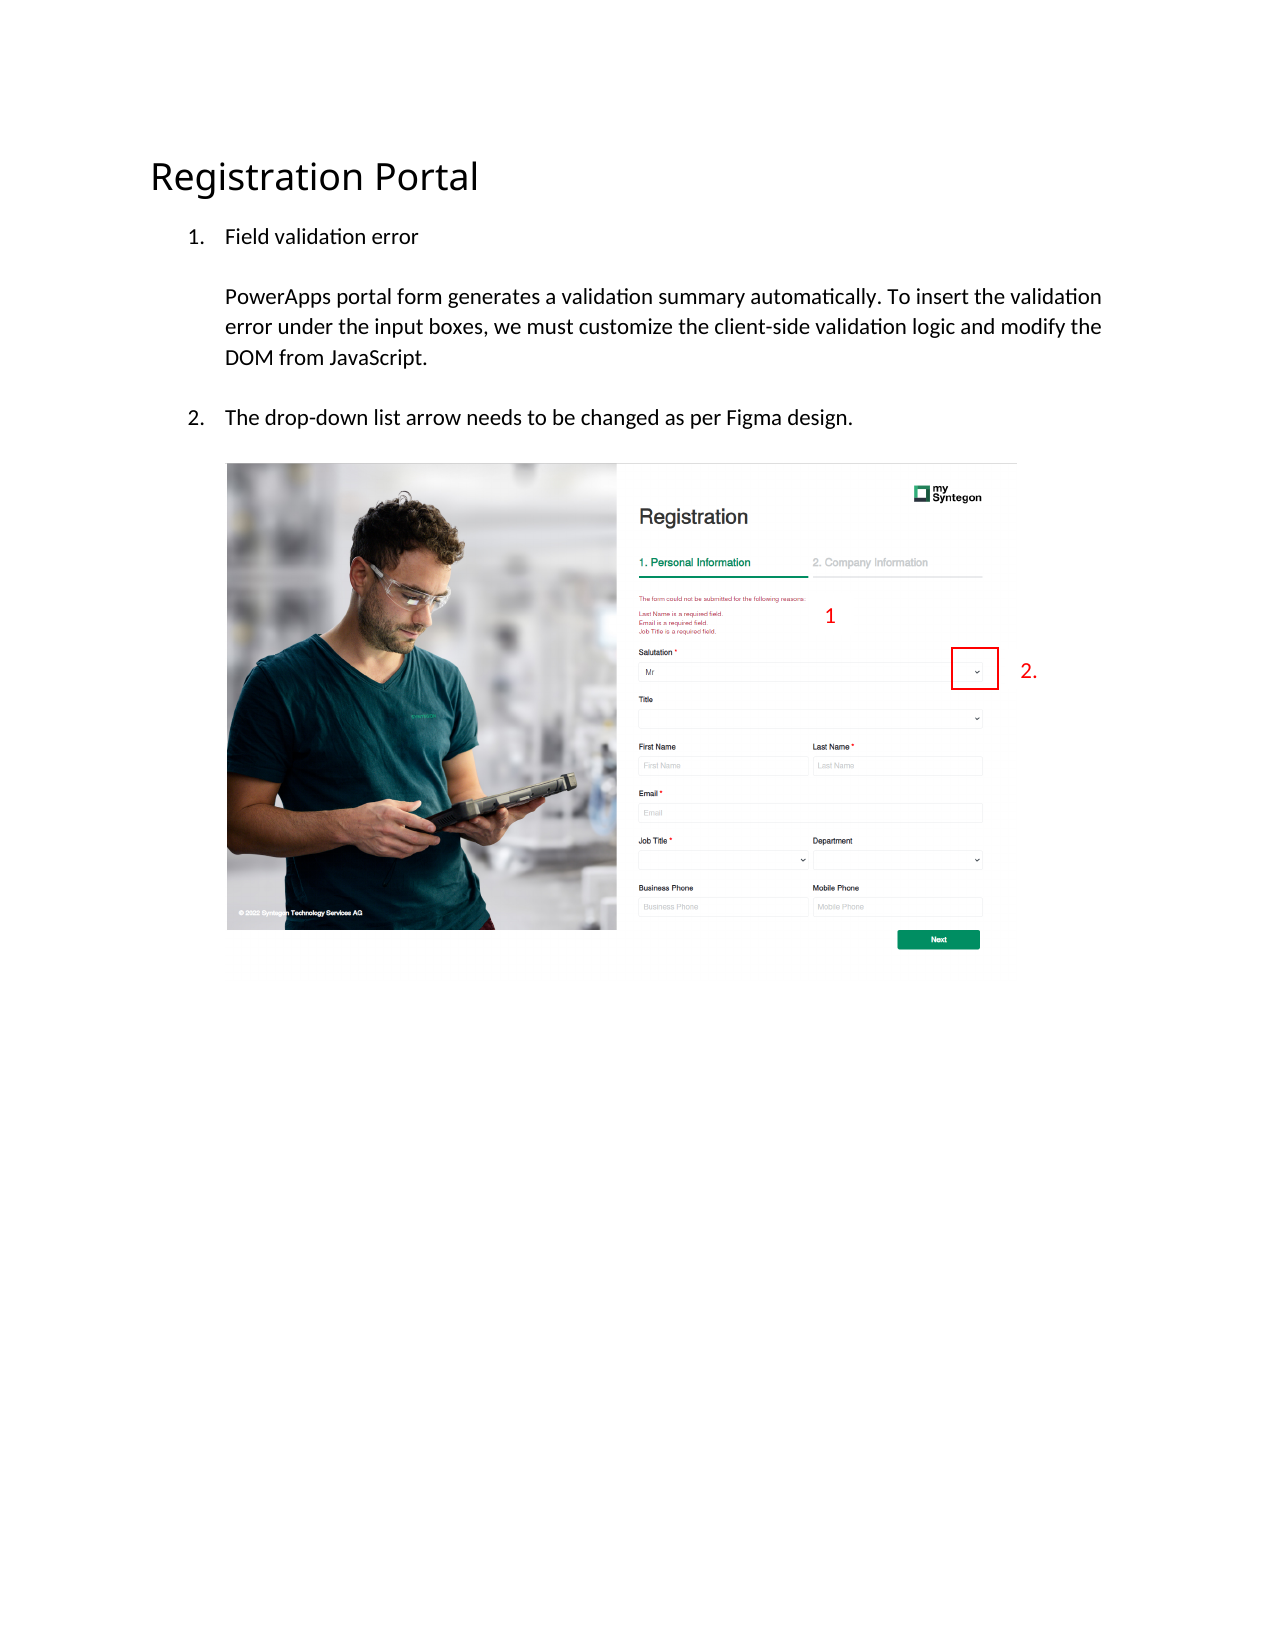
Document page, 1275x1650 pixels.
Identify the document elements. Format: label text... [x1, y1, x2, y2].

list The drop-down list arrow needs to be changed as per Figma design. [187, 403, 1125, 431]
list Field validation error [187, 222, 1125, 250]
picture [225, 463, 1017, 981]
text Registration Portal [150, 150, 1125, 201]
list PowerApps portal form generates a validation summary automatically. To insert the validation error under the input boxes, we must customize the client-side validation logic and modify the DOM from JavaScript. [225, 282, 1125, 371]
